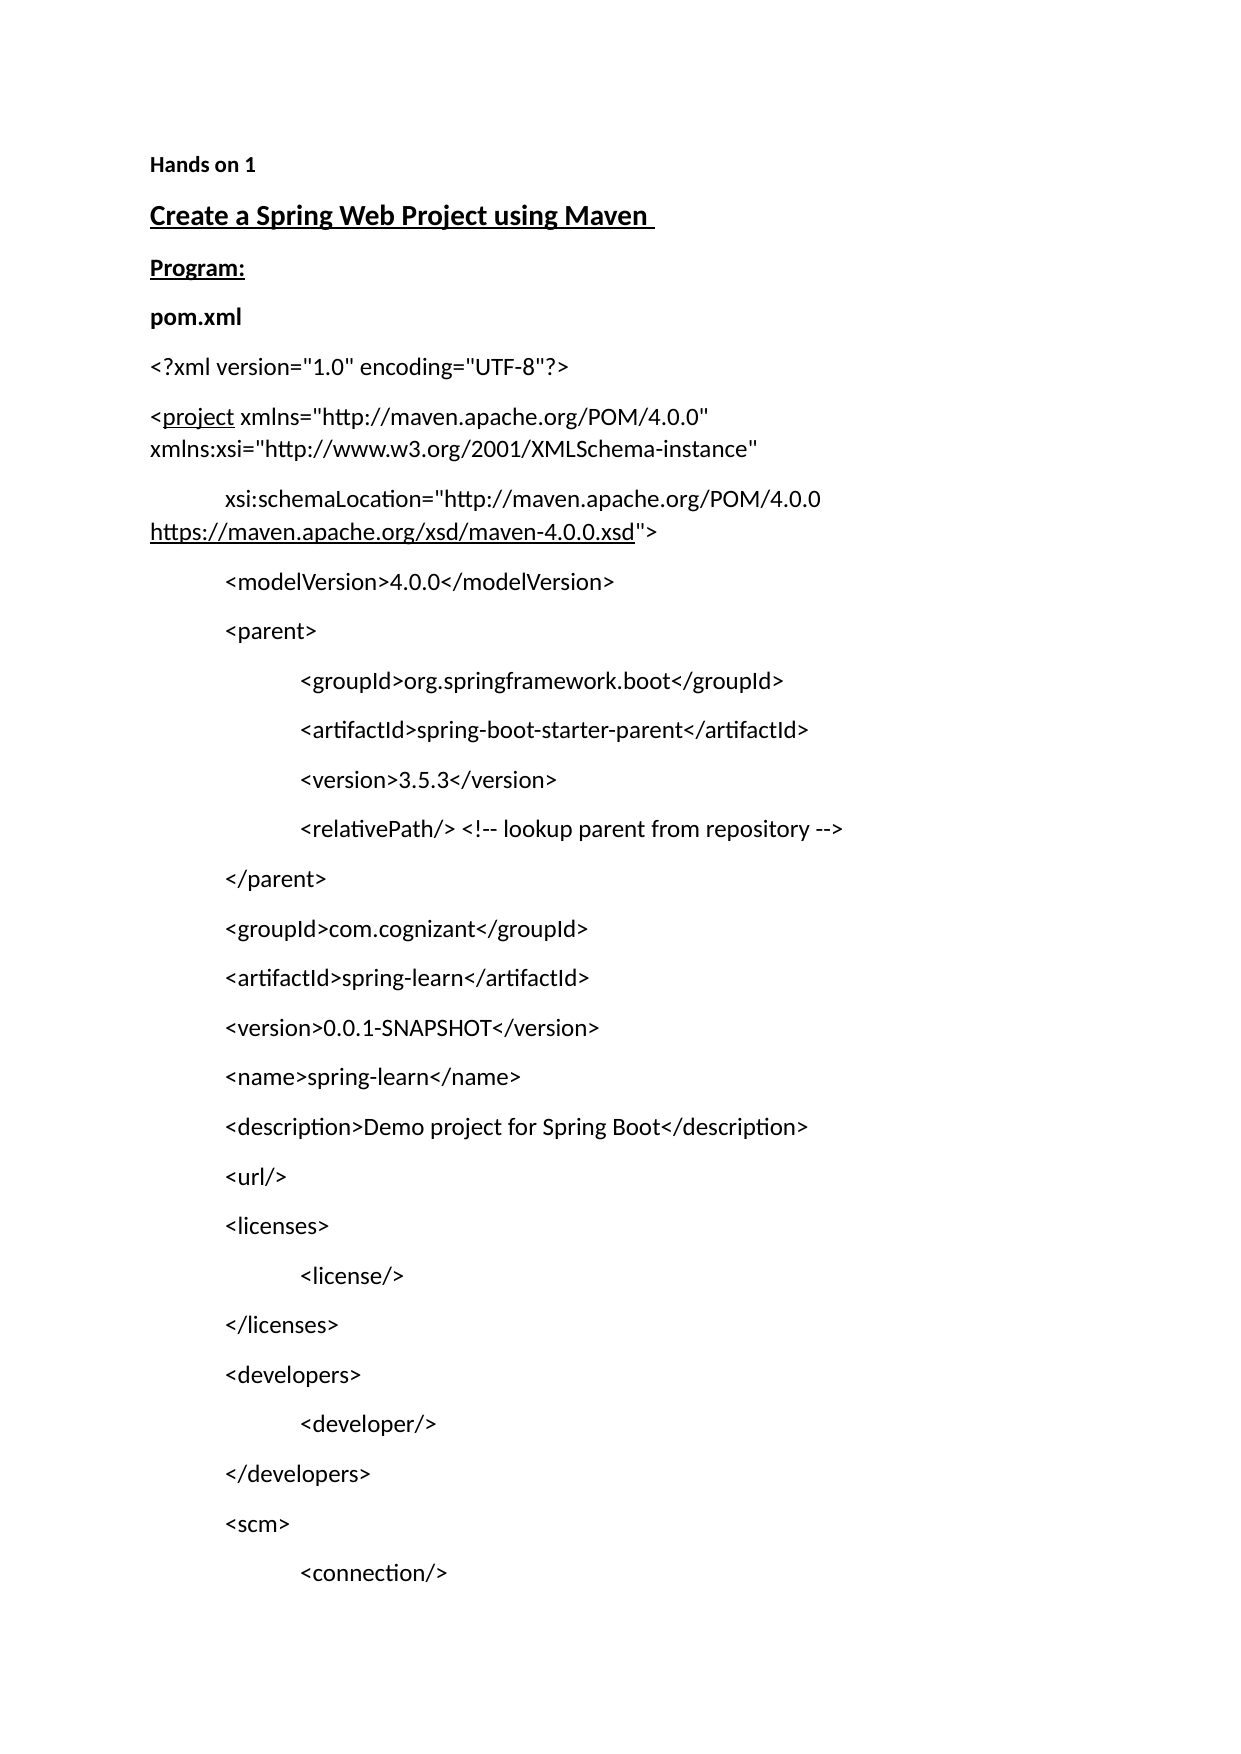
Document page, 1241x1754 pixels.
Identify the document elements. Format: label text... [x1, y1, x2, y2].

text <version>3.5.3</version> [150, 764, 1090, 794]
text <parent> [150, 615, 1090, 646]
text <scm> [150, 1508, 1090, 1538]
text <groupId>org.springframework.boot</groupId> [150, 665, 1090, 695]
text <connection/> [150, 1557, 1090, 1588]
text <name>spring-learn</name> [150, 1062, 1090, 1092]
text </developers> [150, 1458, 1090, 1489]
text <artifactId>spring-boot-starter-parent</artifactId> [150, 714, 1090, 745]
text <developers> [150, 1359, 1090, 1389]
text <licenses> [150, 1210, 1090, 1241]
text <url/> [150, 1161, 1090, 1191]
text <project xmlns="http://maven.apache.org/POM/4.0.0" xmlns:xsi="http://www.w3.org/2001/XMLSchema-instance" [150, 401, 1090, 464]
text <modelVersion>4.0.0</modelVersion> [150, 566, 1090, 596]
text <license/> [150, 1260, 1090, 1290]
text </parent> [150, 863, 1090, 894]
text pom.xml [150, 302, 1090, 332]
text Hands on 1 [150, 150, 1090, 178]
text <groupId>com.cognizant</groupId> [150, 913, 1090, 943]
text <version>0.0.1-SNAPSHOT</version> [150, 1012, 1090, 1042]
text xsi:schemaLocation="http://maven.apache.org/POM/4.0.0 https://maven.apache.org/xsd/maven-4.0.0.xsd"> [150, 483, 1090, 547]
text <artifactId>spring-learn</artifactId> [150, 962, 1090, 993]
text <description>Demo project for Spring Boot</description> [150, 1111, 1090, 1142]
text Program: [150, 252, 1090, 282]
text <?xml version="1.0" encoding="UTF-8"?> [150, 351, 1090, 382]
text </licenses> [150, 1309, 1090, 1340]
text <relativePath/> <!-- lookup parent from repository --> [150, 814, 1090, 844]
text <developer/> [150, 1409, 1090, 1439]
text Create a Spring Web Project using Maven [150, 197, 1090, 232]
